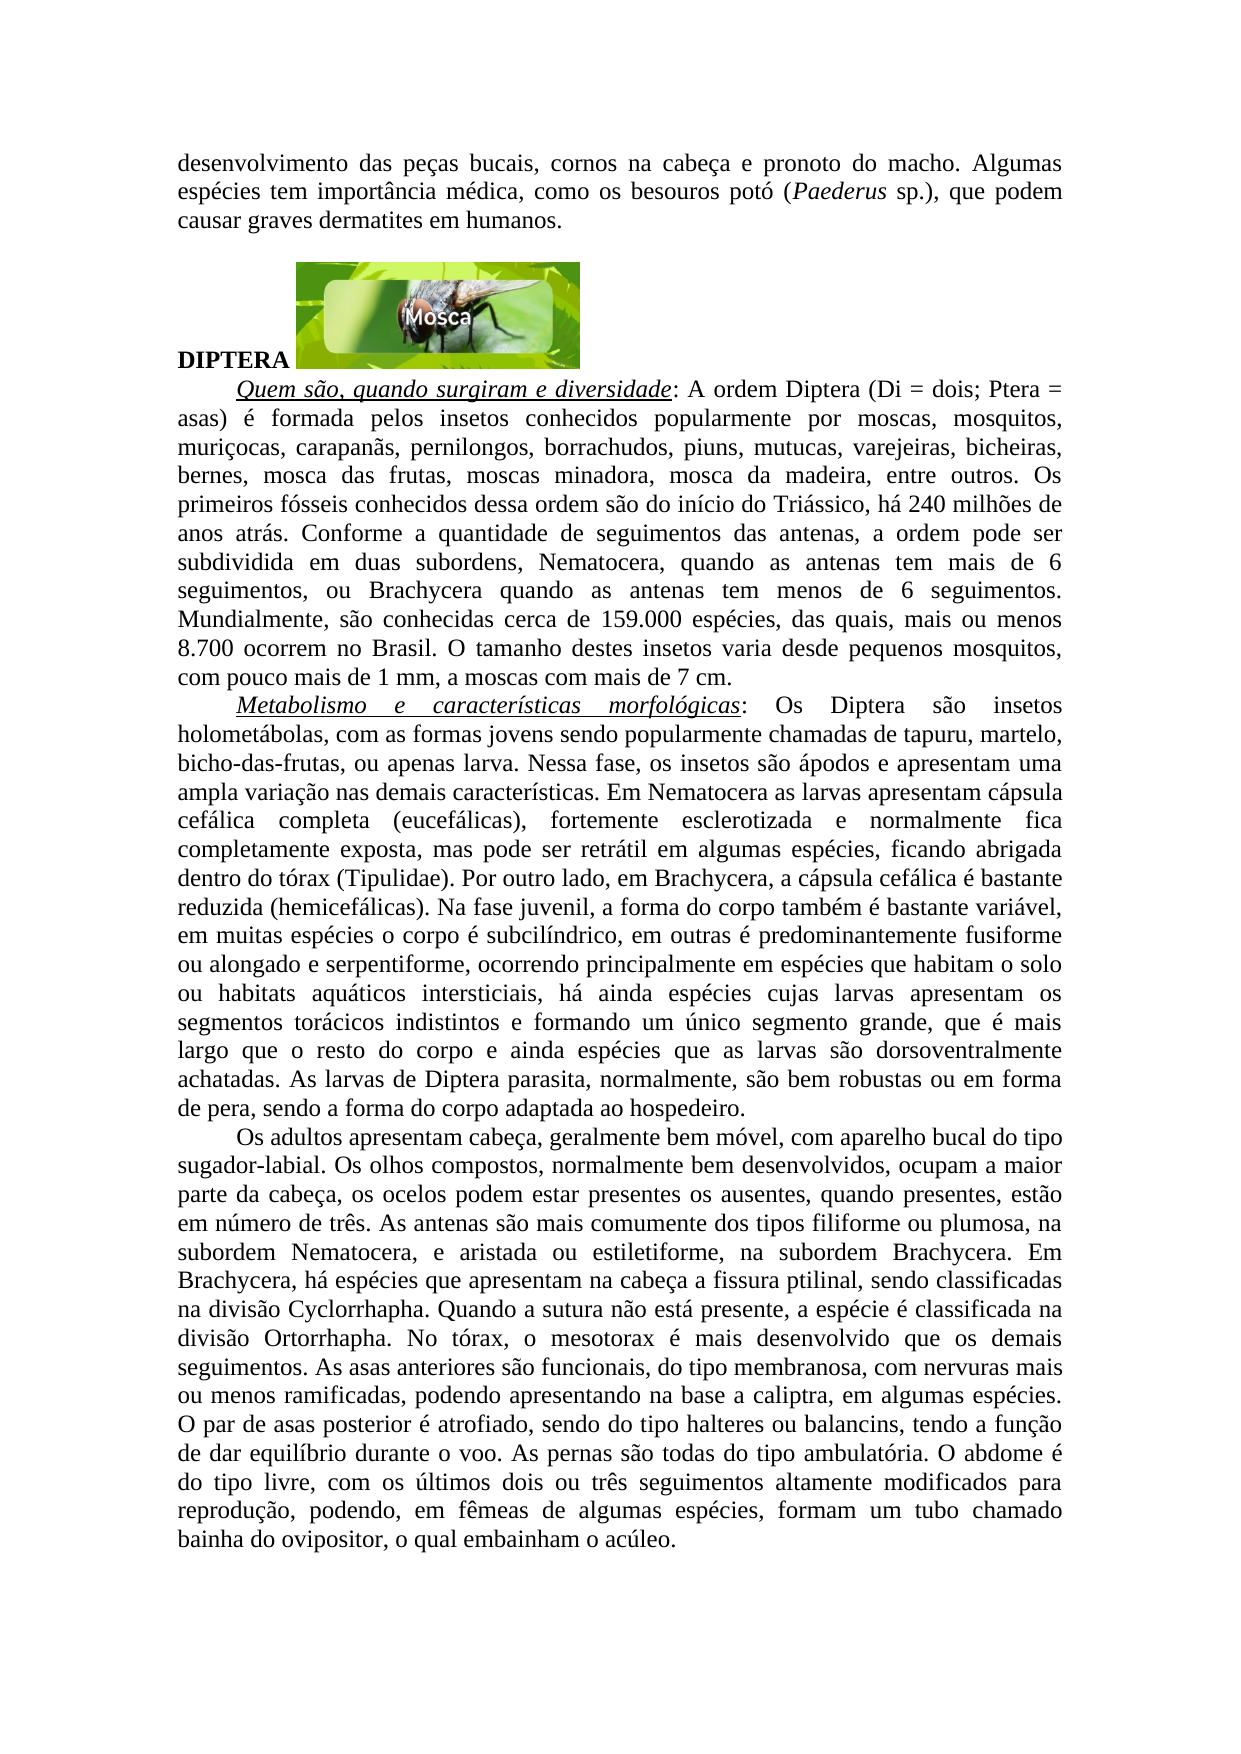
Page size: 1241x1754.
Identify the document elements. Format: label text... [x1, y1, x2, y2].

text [177, 148, 1063, 234]
picture [296, 262, 580, 369]
text Os adultos apresentam cabeça, geralmente bem móvel, com aparelho bucal do tipo sugador-labial. Os olhos compostos, normalmente bem desenvolvidos, ocupam a maior parte da cabeça, os ocelos podem estar presentes os ausentes, quando presentes, estão em número de três. As antenas são mais comumente dos tipos filiforme ou plumosa, na subordem Nematocera, e aristada ou estiletiforme, na subordem Brachycera. Em Brachycera, há espécies que apresentam na cabeça a fissura ptilinal, sendo classificadas na divisão Cyclorrhapha. Quando a sutura não está presente, a espécie é classificada na divisão Ortorrhapha. No tórax, o mesotorax é mais desenvolvido que os demais seguimentos. As asas anteriores são funcionais, do tipo membranosa, com nervuras mais ou menos ramificadas, podendo apresentando na base a caliptra, em algumas espécies. O par de asas posterior é atrofiado, sendo do tipo halteres ou balancins, tendo a função de dar equilíbrio durante o voo. As pernas são todas do tipo ambulatória. O abdome é do tipo livre, com os últimos dois ou três seguimentos altamente modificados para reprodução, podendo, em fêmeas de algumas espécies, formam um tubo chamado bainha do ovipositor, o qual embainham o acúleo. [177, 1122, 1063, 1553]
text Metabolismo e características morfológicas: Os Diptera são insetos holometábolas, com as formas jovens sendo popularmente chamadas de tapuru, martelo, bicho-das-frutas, ou apenas larva. Nessa fase, os insetos são ápodos e apresentam uma ampla variação nas demais características. Em Nematocera as larvas apresentam cápsula cefálica completa (eucefálicas), fortemente esclerotizada e normalmente fica completamente exposta, mas pode ser retrátil em algumas espécies, ficando abrigada dentro do tórax (Tipulidae). Por outro lado, em Brachycera, a cápsula cefálica é bastante reduzida (hemicefálicas). Na fase juvenil, a forma do corpo também é bastante variável, em muitas espécies o corpo é subcilíndrico, em outras é predominantemente fusiforme ou alongado e serpentiforme, ocorrendo principalmente em espécies que habitam o solo ou habitats aquáticos intersticiais, há ainda espécies cujas larvas apresentam os segmentos torácicos indistintos e formando um único segmento grande, que é mais largo que o resto do corpo e ainda espécies que as larvas são dorsoventralmente achatadas. As larvas de Diptera parasita, normalmente, são bem robustas ou em forma de pera, sendo a forma do corpo adaptada ao hospedeiro. [177, 691, 1063, 1122]
text Quem são, quando surgiram e diversidade: A ordem Diptera (Di = dois; Ptera = asas) é formada pelos insetos conhecidos popularmente por moscas, mosquitos, muriçocas, carapanãs, pernilongos, borrachudos, piuns, mutucas, varejeiras, bicheiras, bernes, mosca das frutas, moscas minadora, mosca da madeira, entre outros. Os primeiros fósseis conhecidos dessa ordem são do início do Triássico, há 240 milhões de anos atrás. Conforme a quantidade de seguimentos das antenas, a ordem pode ser subdividida em duas subordens, Nematocera, quando as antenas tem mais de 6 seguimentos, ou Brachycera quando as antenas tem menos de 6 seguimentos. Mundialmente, são conhecidas cerca de 159.000 espécies, das quais, mais ou menos 8.700 ocorrem no Brasil. O tamanho destes insetos varia desde pequenos mosquitos, com pouco mais de 1 mm, a moscas com mais de 7 cm. [177, 374, 1063, 691]
